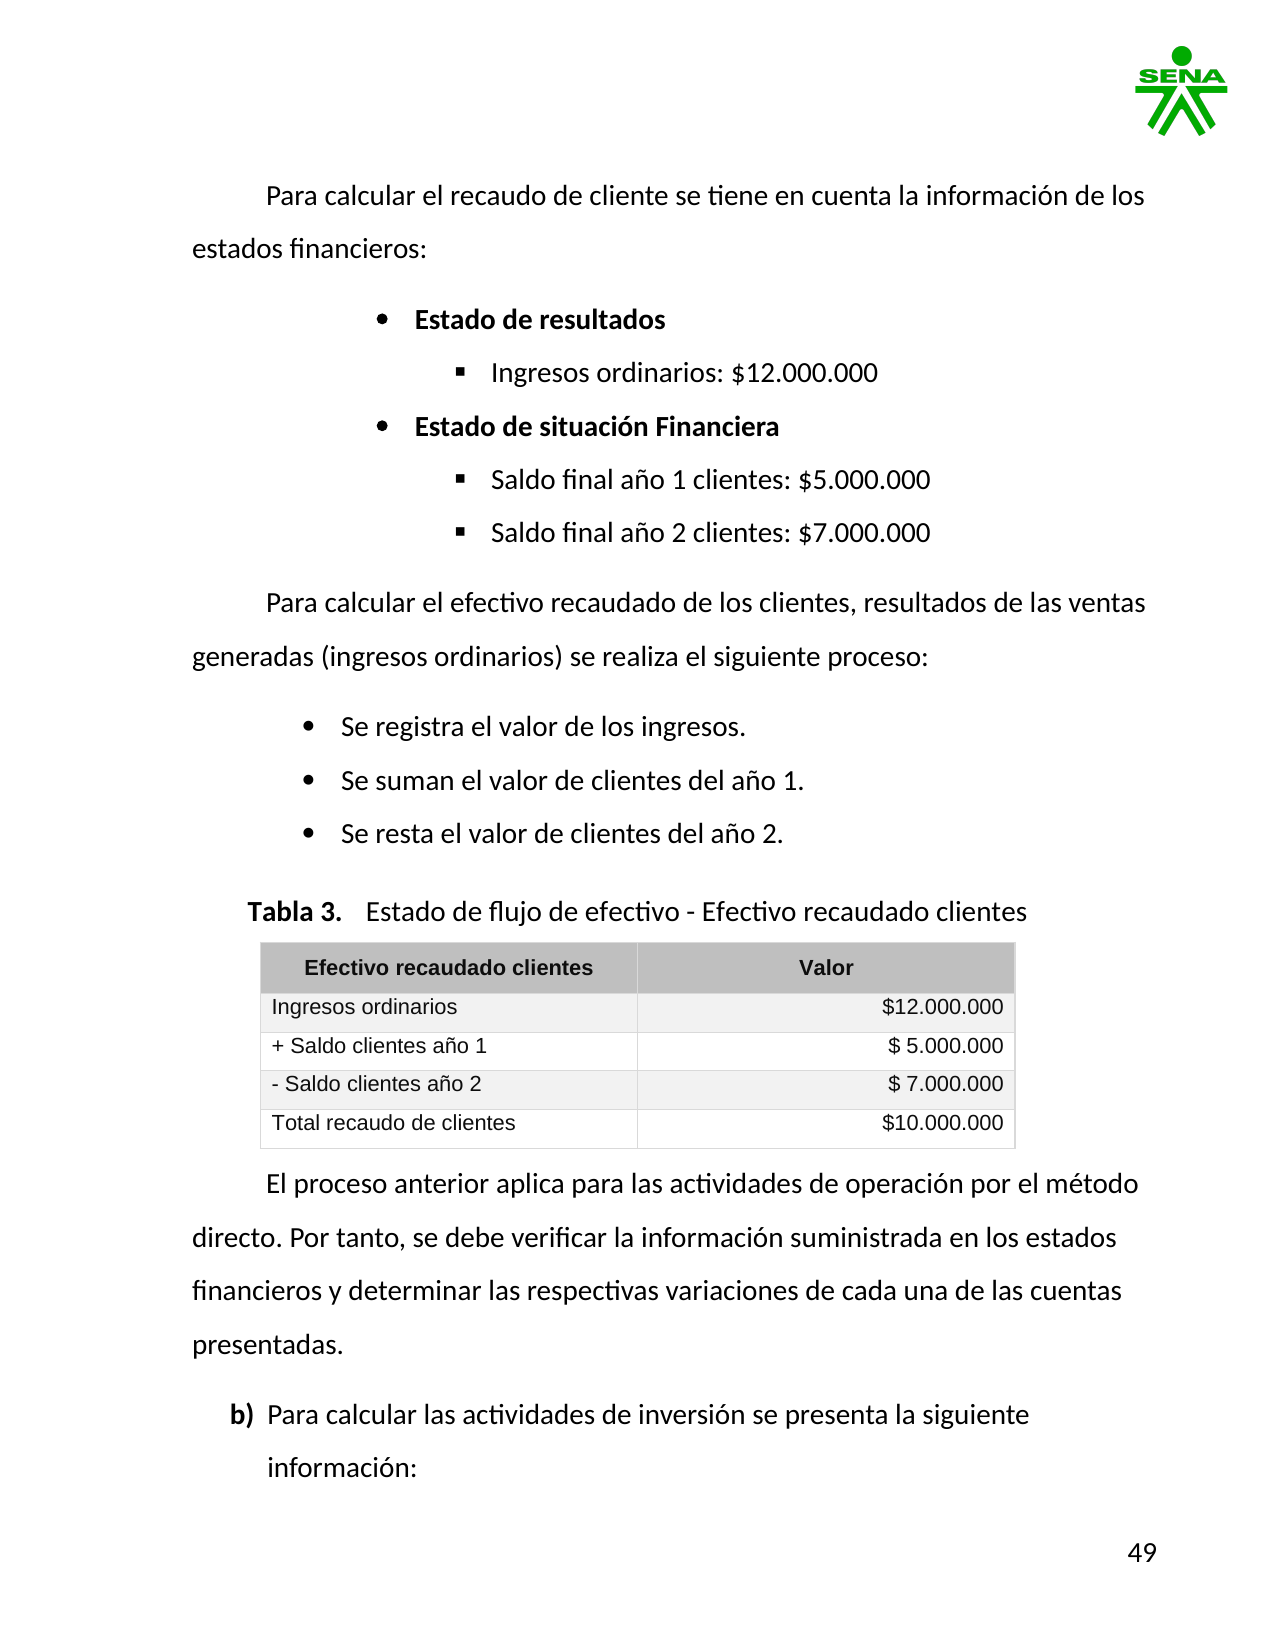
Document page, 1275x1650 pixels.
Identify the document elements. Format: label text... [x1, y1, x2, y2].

list Saldo final año 2 clientes: $7.000.000 [453, 514, 1157, 550]
table_cell Ingresos ordinarios [261, 994, 637, 1032]
text Para calcular el efectivo recaudado de los clientes, resultados de las ventas generadas (ingresos ordinarios) se realiza el siguiente proceso: [192, 584, 1157, 674]
list Se registra el valor de los ingresos. [303, 708, 1157, 744]
text Para calcular el recaudo de cliente se tiene en cuenta la información de los estados financieros: [192, 177, 1157, 266]
table_cell $ 7.000.000 [638, 1071, 1014, 1109]
list Estado de situación Financiera [377, 408, 1157, 443]
table_cell $12.000.000 [638, 994, 1014, 1032]
list Estado de resultados [377, 301, 1157, 336]
table_cell - Saldo clientes año 2 [261, 1071, 637, 1109]
list Ingresos ordinarios: $12.000.000 [453, 354, 1157, 390]
table_cell $10.000.000 [638, 1110, 1014, 1148]
picture [1135, 46, 1228, 136]
list Para calcular las actividades de inversión se presenta la siguiente información: [229, 1396, 1157, 1485]
table_cell + Saldo clientes año 1 [261, 1033, 637, 1070]
table_header Efectivo recaudado clientes [261, 943, 637, 993]
list Se resta el valor de clientes del año 2. [303, 815, 1157, 851]
table_cell $ 5.000.000 [638, 1033, 1014, 1070]
list Se suman el valor de clientes del año 1. [303, 762, 1157, 797]
text Estado de flujo de efectivo - Efectivo recaudado clientes [118, 893, 1157, 929]
list Saldo final año 1 clientes: $5.000.000 [453, 461, 1157, 497]
table_header Valor [638, 943, 1014, 993]
text El proceso anterior aplica para las actividades de operación por el método directo. Por tanto, se debe verificar la información suministrada en los estados financieros y determinar las respectivas variaciones de cada una de las cuentas presentadas. [192, 1166, 1157, 1361]
table_cell Total recaudo de clientes [261, 1110, 637, 1148]
